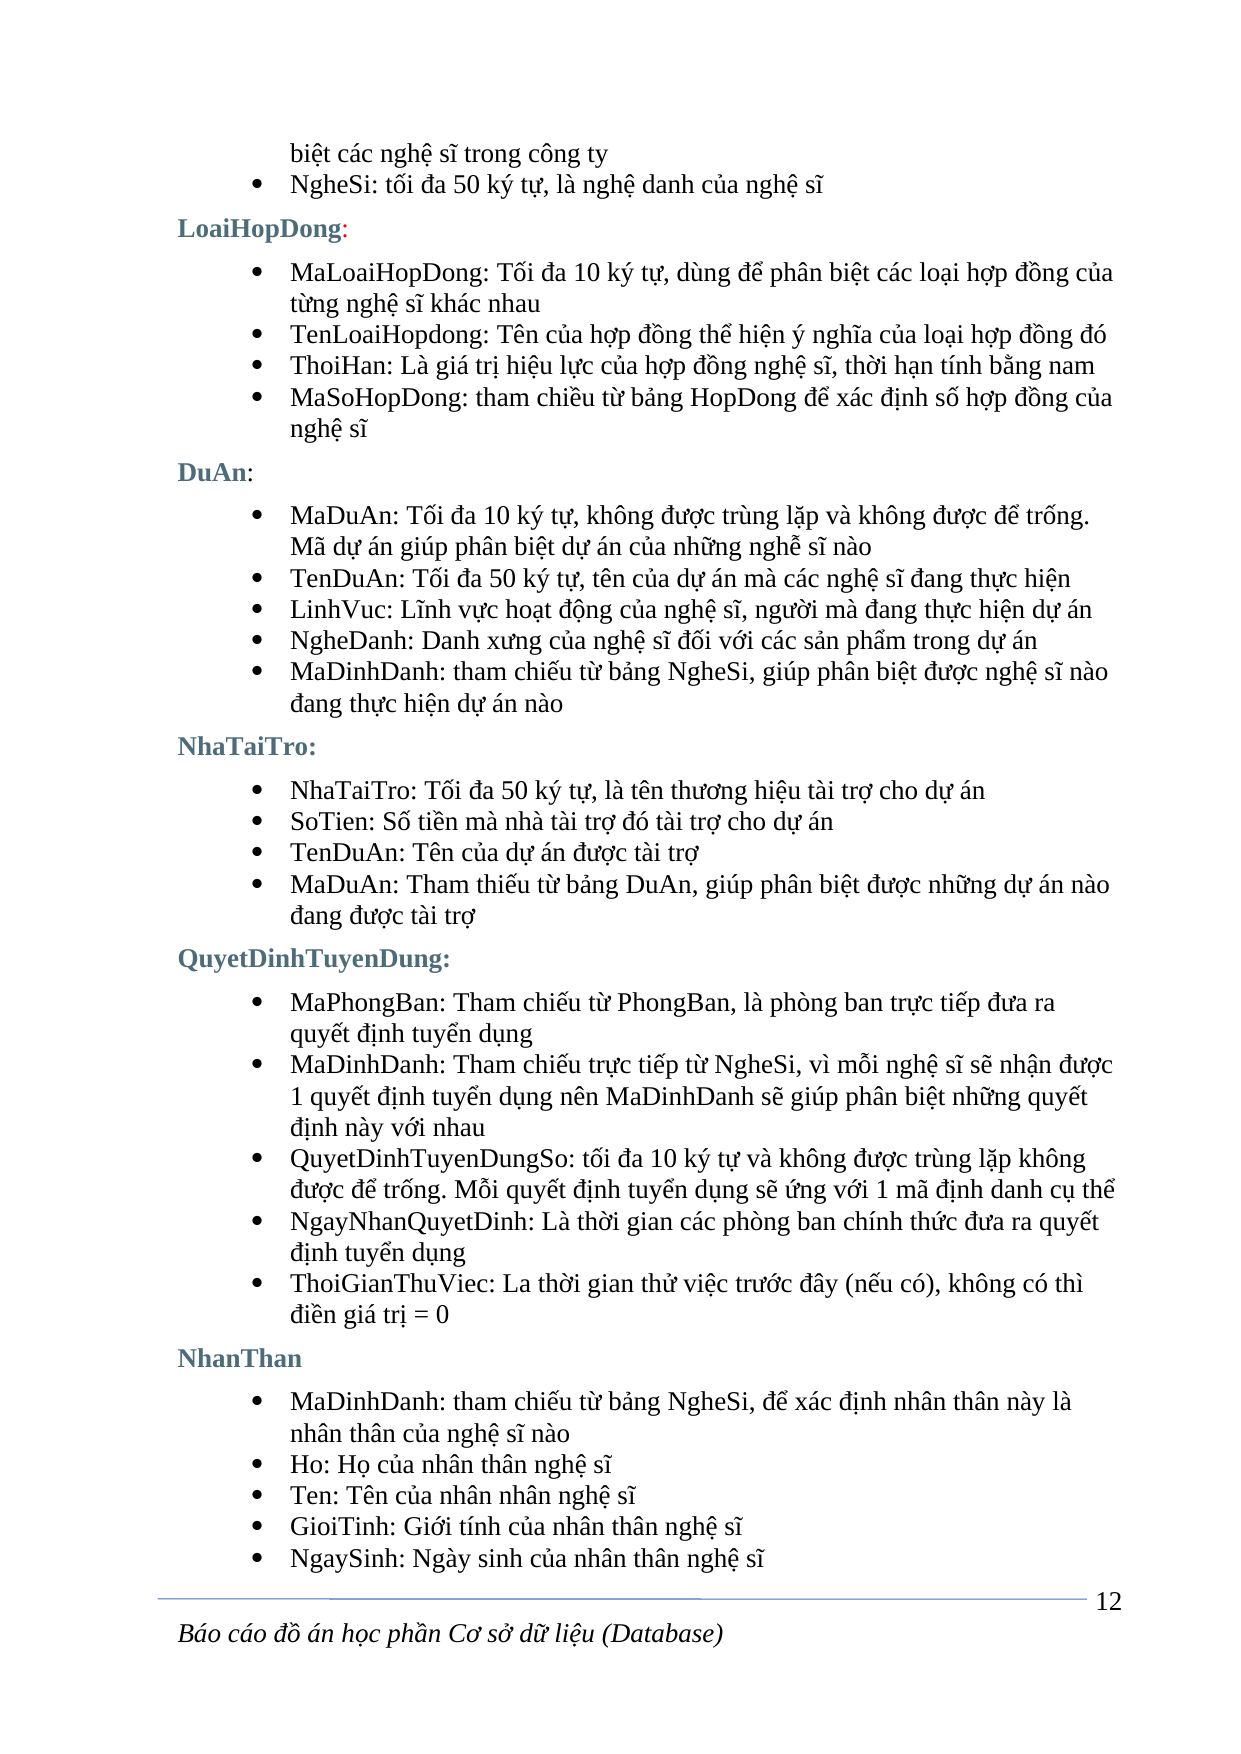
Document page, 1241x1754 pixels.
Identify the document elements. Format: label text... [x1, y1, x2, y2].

list TenDuAn: Tên của dự án được tài trợ [252, 836, 1122, 868]
list QuyetDinhTuyenDungSo: tối đa 10 ký tự và không được trùng lặp không được để trống. Mỗi quyết định tuyển dụng sẽ ứng với 1 mã định danh cụ thể [252, 1142, 1122, 1204]
subtitle NhaTaiTro: [177, 730, 1122, 761]
list MaDinhDanh: tham chiếu từ bảng NgheSi, giúp phân biệt được nghệ sĩ nào đang thực hiện dự án nào [252, 655, 1122, 718]
list MaDinhDanh: Tham chiếu trực tiếp từ NgheSi, vì mỗi nghệ sĩ sẽ nhận được 1 quyết định tuyển dụng nên MaDinhDanh sẽ giúp phân biệt những quyết định này với nhau [252, 1049, 1122, 1142]
subtitle QuyetDinhTuyenDung: [177, 943, 1122, 974]
list NgheDanh: Danh xưng của nghệ sĩ đối với các sản phẩm trong dự án [252, 624, 1122, 655]
list NhaTaiTro: Tối đa 50 ký tự, là tên thương hiệu tài trợ cho dự án [252, 774, 1122, 805]
list MaDinhDanh: tham chiếu từ bảng NgheSi, để xác định nhân thân này là nhân thân của nghệ sĩ nào [252, 1386, 1122, 1448]
list TenDuAn: Tối đa 50 ký tự, tên của dự án mà các nghệ sĩ đang thực hiện [252, 562, 1122, 593]
list MaLoaiHopDong: Tối đa 10 ký tự, dùng để phân biệt các loại hợp đồng của từng nghệ sĩ khác nhau [252, 256, 1122, 318]
subtitle NhanThan [177, 1342, 1122, 1373]
text DuAn: [177, 456, 1122, 487]
list NgheSi: tối đa 50 ký tự, là nghệ danh của nghệ sĩ [252, 168, 1122, 200]
list Ho: Họ của nhân thân nghệ sĩ [252, 1448, 1122, 1479]
list SoTien: Số tiền mà nhà tài trợ đó tài trợ cho dự án [252, 805, 1122, 836]
list NgayNhanQuyetDinh: Là thời gian các phòng ban chính thức đưa ra quyết định tuyển dụng [252, 1204, 1122, 1267]
list MaPhongBan: Tham chiếu từ PhongBan, là phòng ban trực tiếp đưa ra quyết định tuyển dụng [252, 986, 1122, 1049]
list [252, 137, 1122, 168]
list GioiTinh: Giới tính của nhân thân nghệ sĩ [252, 1510, 1122, 1542]
list TenLoaiHopdong: Tên của hợp đồng thể hiện ý nghĩa của loại hợp đồng đó [252, 318, 1122, 349]
list ThoiHan: Là giá trị hiệu lực của hợp đồng nghệ sĩ, thời hạn tính bằng nam [252, 349, 1122, 381]
list Ten: Tên của nhân nhân nghệ sĩ [252, 1479, 1122, 1510]
list ThoiGianThuViec: La thời gian thử việc trước đây (nếu có), không có thì điền giá trị = 0 [252, 1267, 1122, 1329]
list LinhVuc: Lĩnh vực hoạt động của nghệ sĩ, người mà đang thực hiện dự án [252, 593, 1122, 624]
list MaDuAn: Tham thiếu từ bảng DuAn, giúp phân biệt được những dự án nào đang được tài trợ [252, 868, 1122, 930]
list NgaySinh: Ngày sinh của nhân thân nghệ sĩ [252, 1542, 1122, 1573]
text LoaiHopDong: [177, 212, 1122, 243]
list MaDuAn: Tối đa 10 ký tự, không được trùng lặp và không được để trống. Mã dự án giúp phân biệt dự án của những nghễ sĩ nào [252, 499, 1122, 562]
list MaSoHopDong: tham chiều từ bảng HopDong để xác định số hợp đồng của nghệ sĩ [252, 381, 1122, 443]
